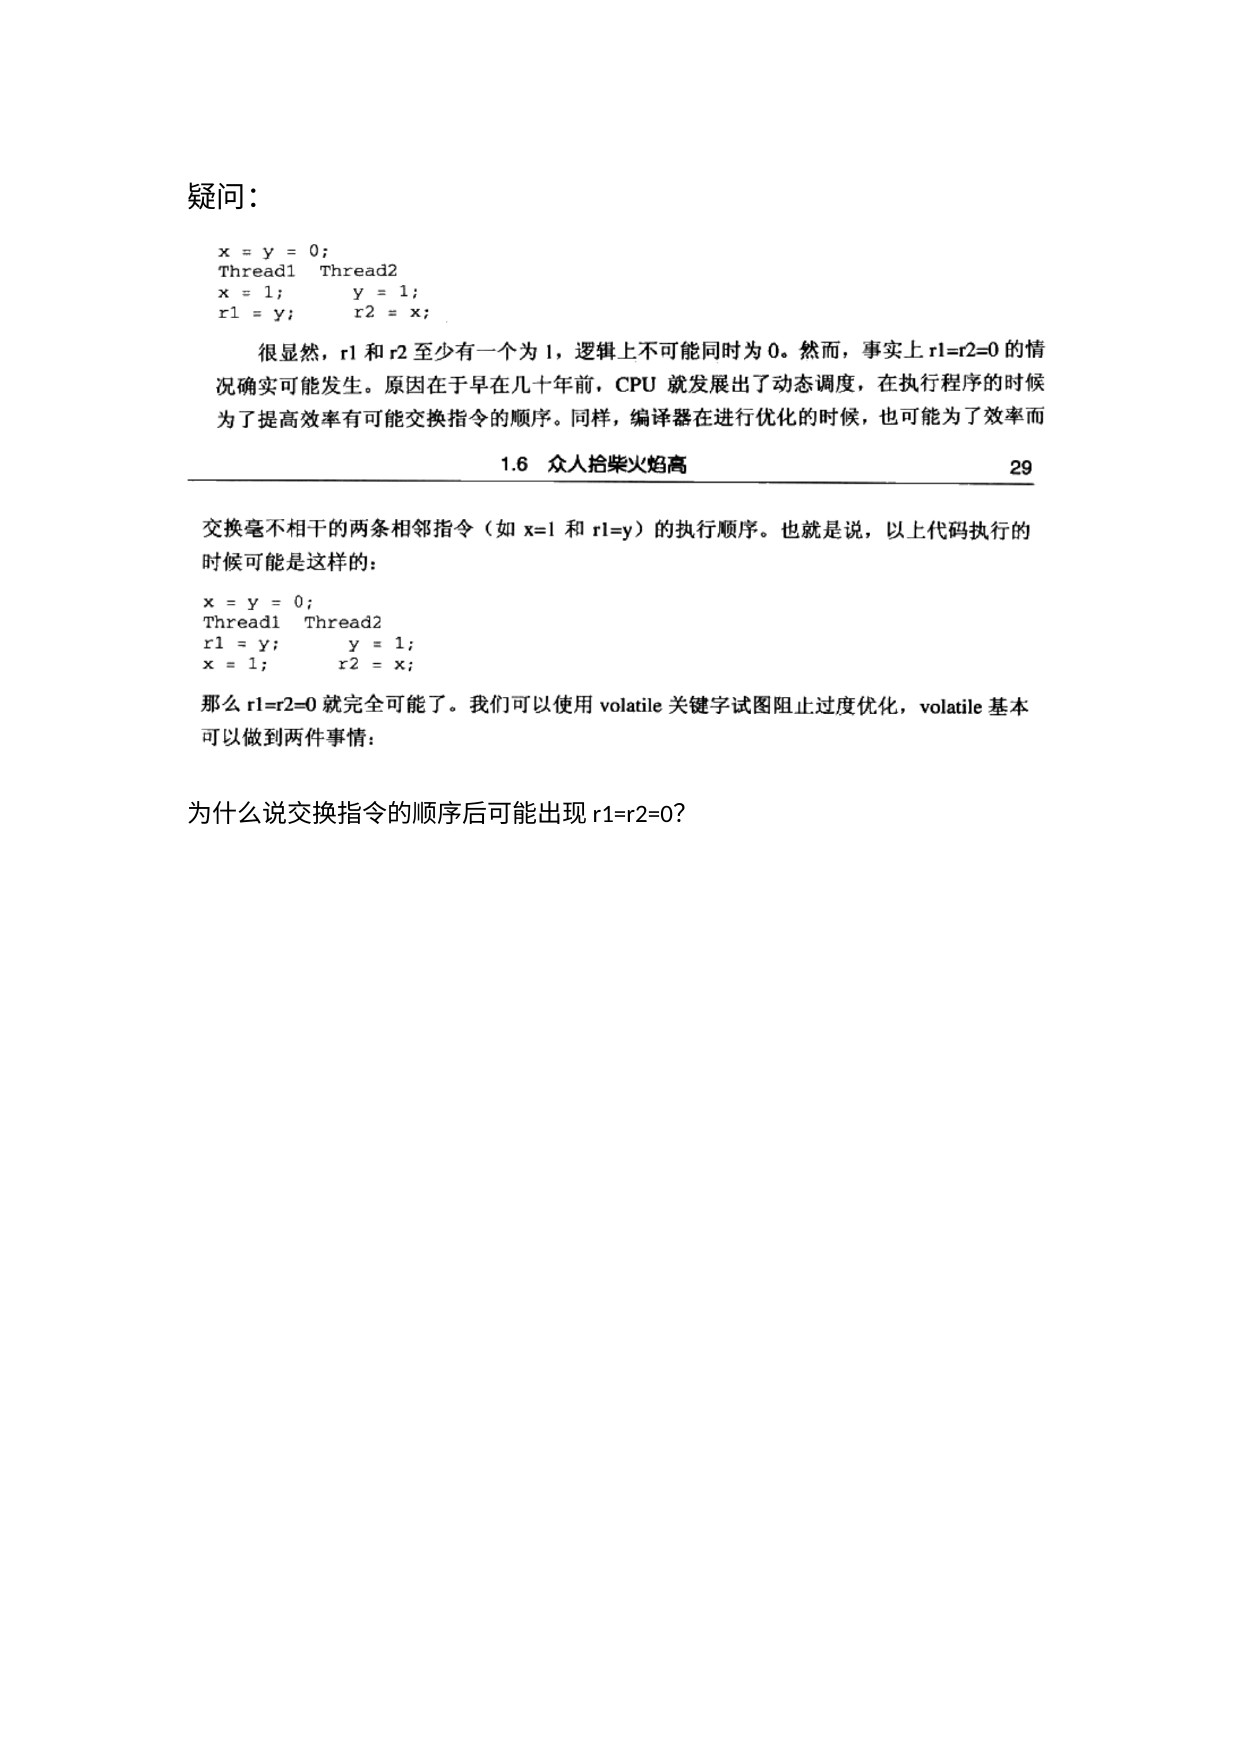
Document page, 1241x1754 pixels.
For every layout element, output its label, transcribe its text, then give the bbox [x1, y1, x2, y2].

picture [187, 454, 1053, 756]
picture [187, 227, 1052, 441]
list 疑问： [187, 162, 1053, 227]
list 为什么说交换指令的顺序后可能出现r1=r2=0？ [187, 779, 1053, 844]
